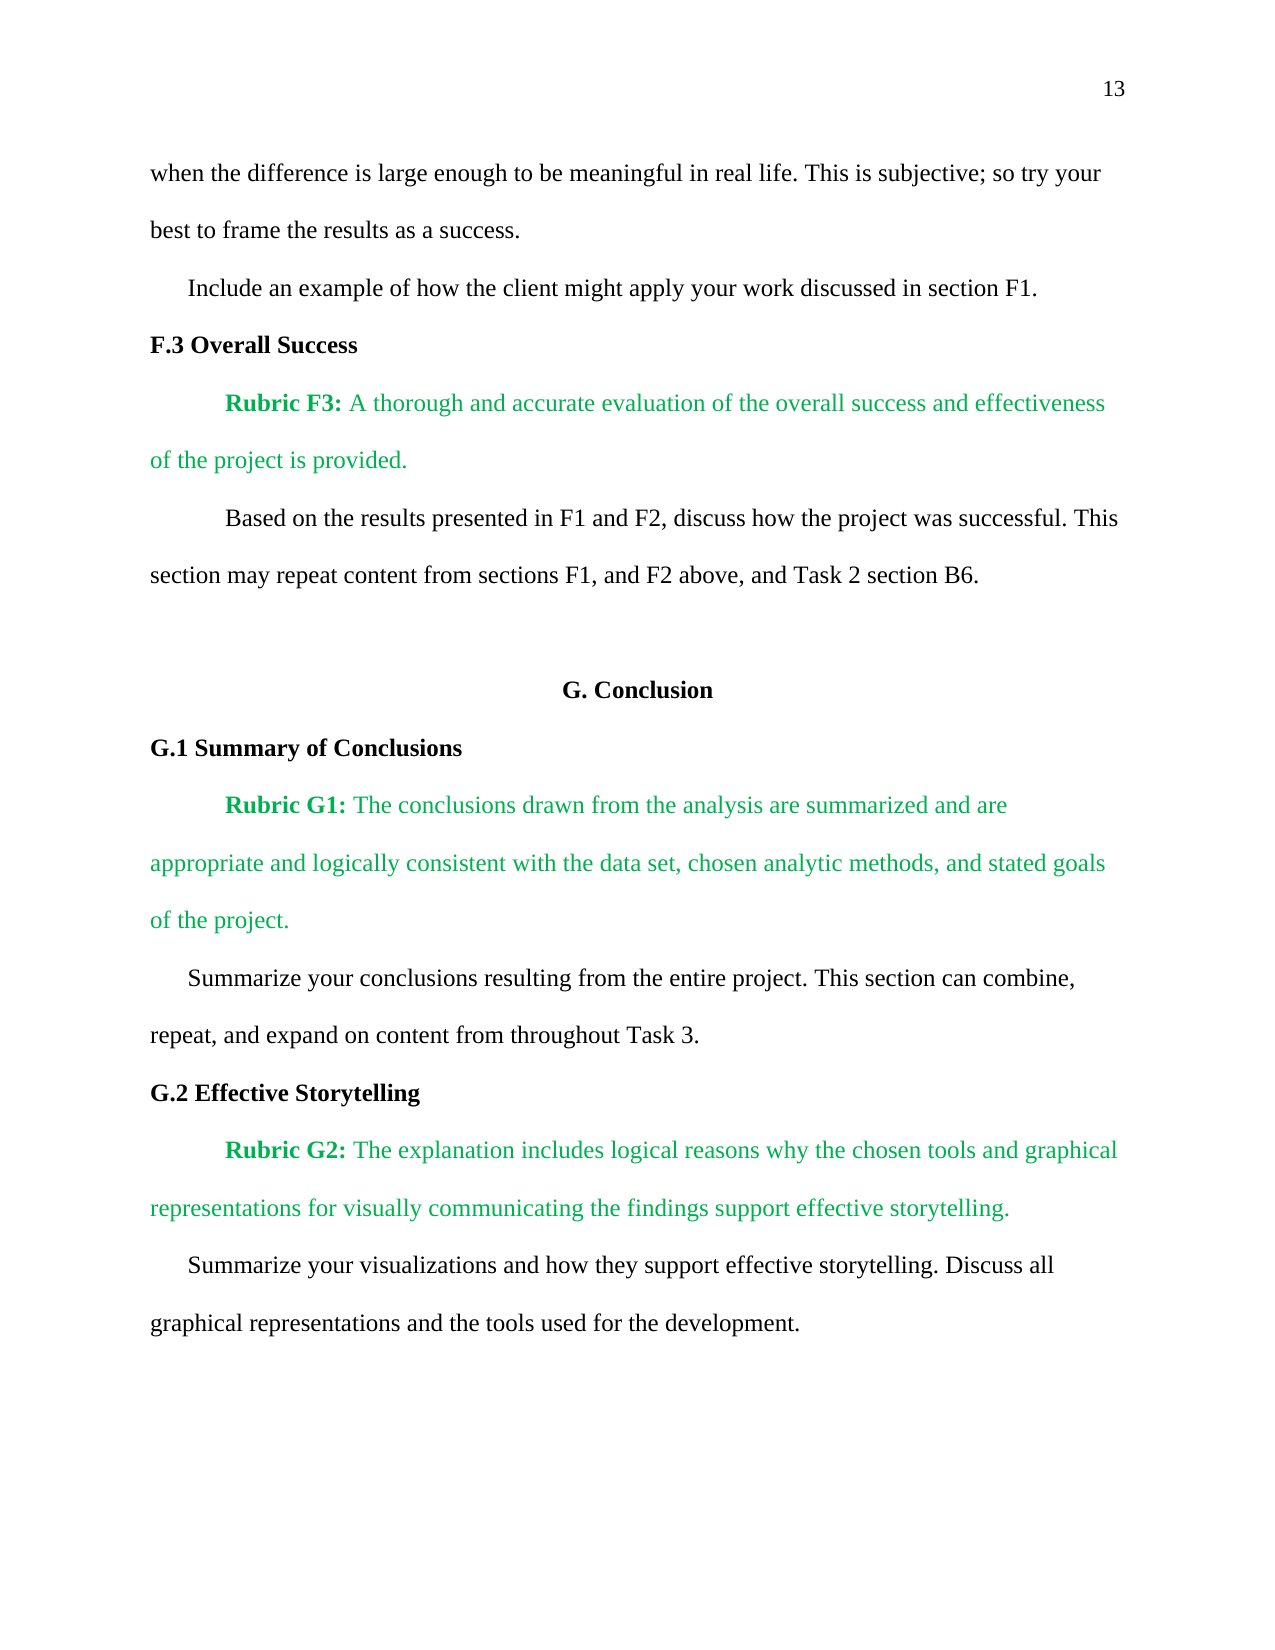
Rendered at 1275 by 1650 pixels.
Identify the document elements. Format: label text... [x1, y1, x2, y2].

text Summarize your conclusions resulting from the entire project. This section can combine, repeat, and expand on content from throughout Task 3. [150, 963, 1125, 1049]
subtitle G.1 Summary of Conclusions [150, 733, 1125, 762]
text Include an example of how the client might apply your work discussed in section F1. [150, 273, 1125, 302]
text Based on the results presented in F1 and F2, discuss how the project was successful. This section may repeat content from sections F1, and F2 above, and Task 2 section B6. [150, 503, 1125, 589]
text Rubric G1: The conclusions drawn from the analysis are summarized and are appropriate and logically consistent with the data set, chosen analytic methods, and stated goals of the project. [150, 790, 1125, 934]
subtitle G. Conclusion [150, 675, 1125, 704]
subtitle G.2 Effective Storytelling [150, 1078, 1125, 1107]
text Rubric F3: A thorough and accurate evaluation of the overall success and effectiveness of the project is provided. [150, 388, 1125, 474]
text Rubric G2: The explanation includes logical reasons why the chosen tools and graphical representations for visually communicating the findings support effective storytelling. [150, 1135, 1125, 1222]
text Summarize your visualizations and how they support effective storytelling. Discuss all graphical representations and the tools used for the development. [150, 1250, 1125, 1337]
subtitle F.3 Overall Success [150, 330, 1125, 359]
